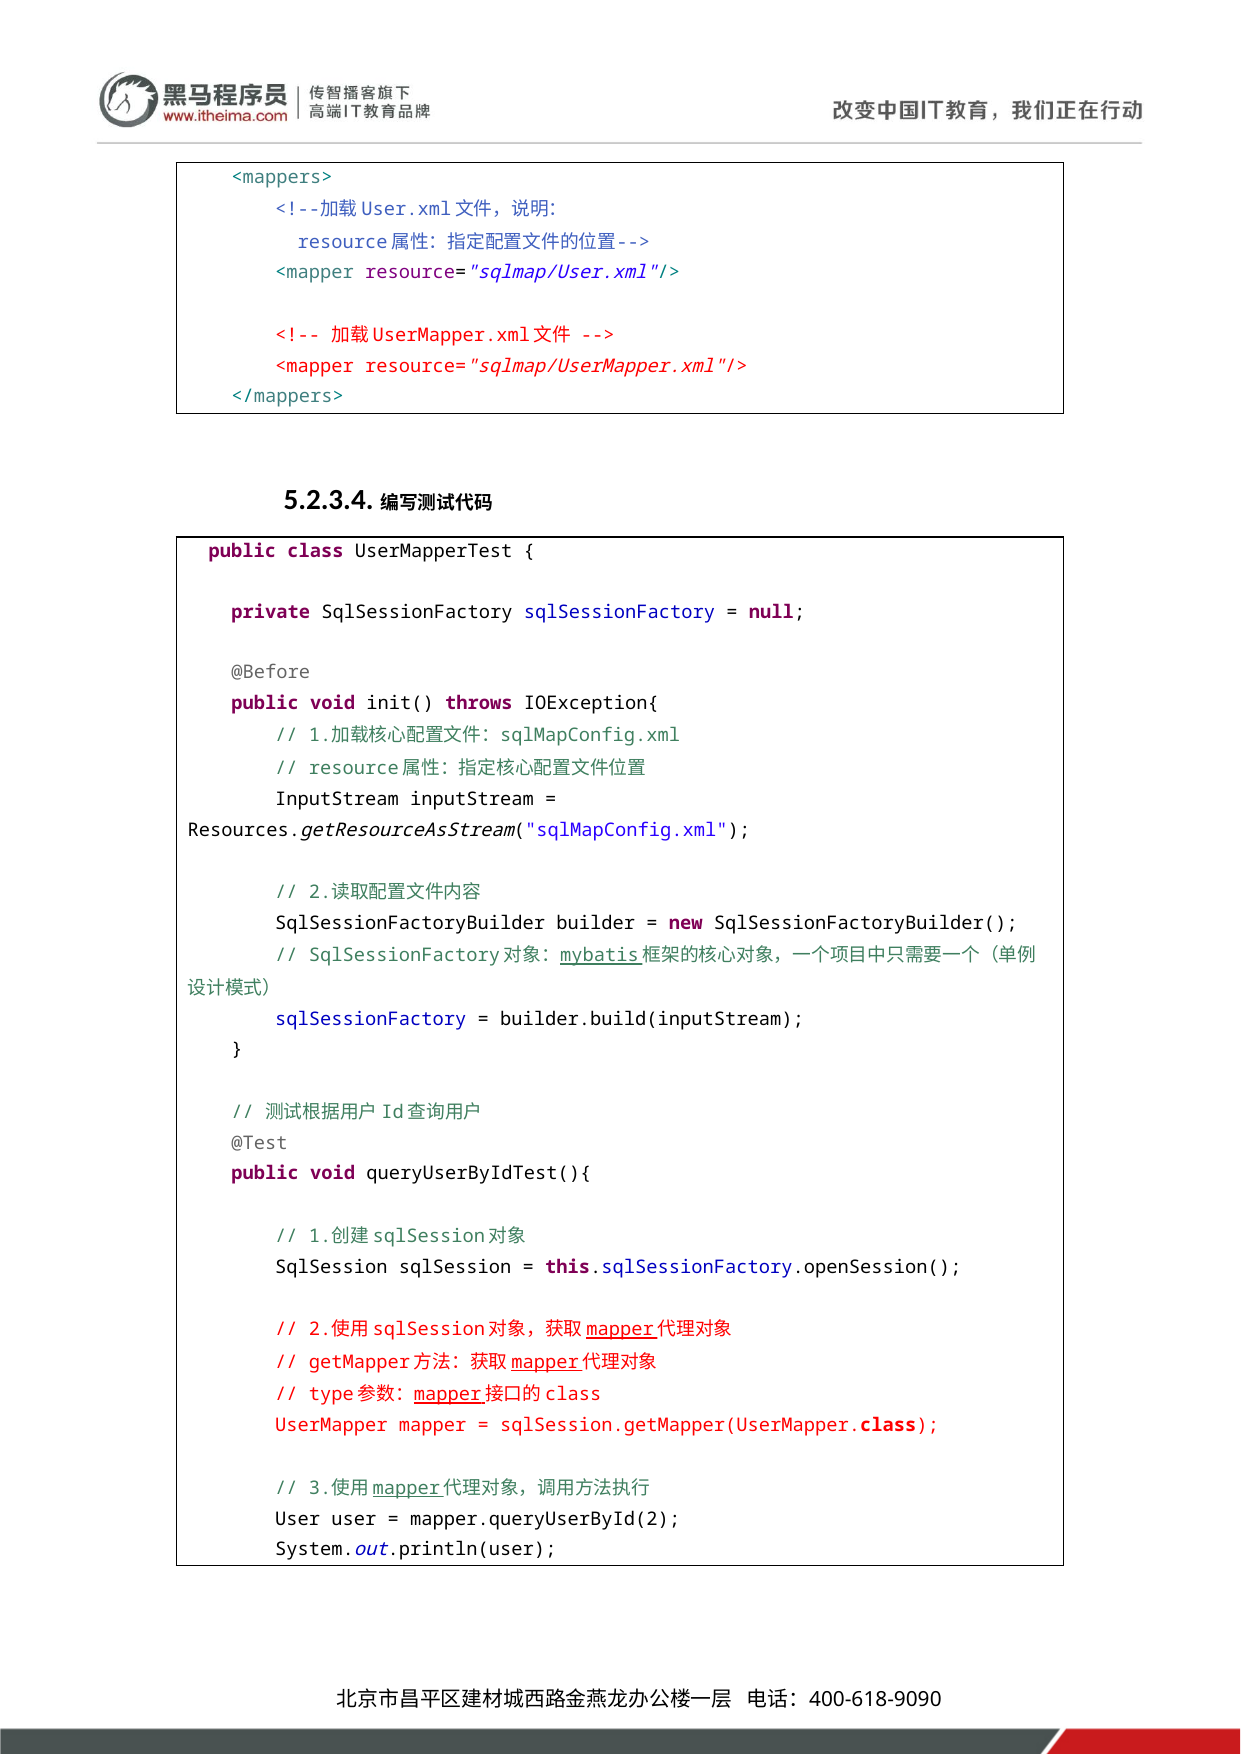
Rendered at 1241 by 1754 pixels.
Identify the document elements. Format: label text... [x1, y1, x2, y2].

picture [0, 1, 1241, 151]
subtitle 编写测试代码 [262, 481, 1053, 517]
picture [0, 1669, 1241, 1754]
